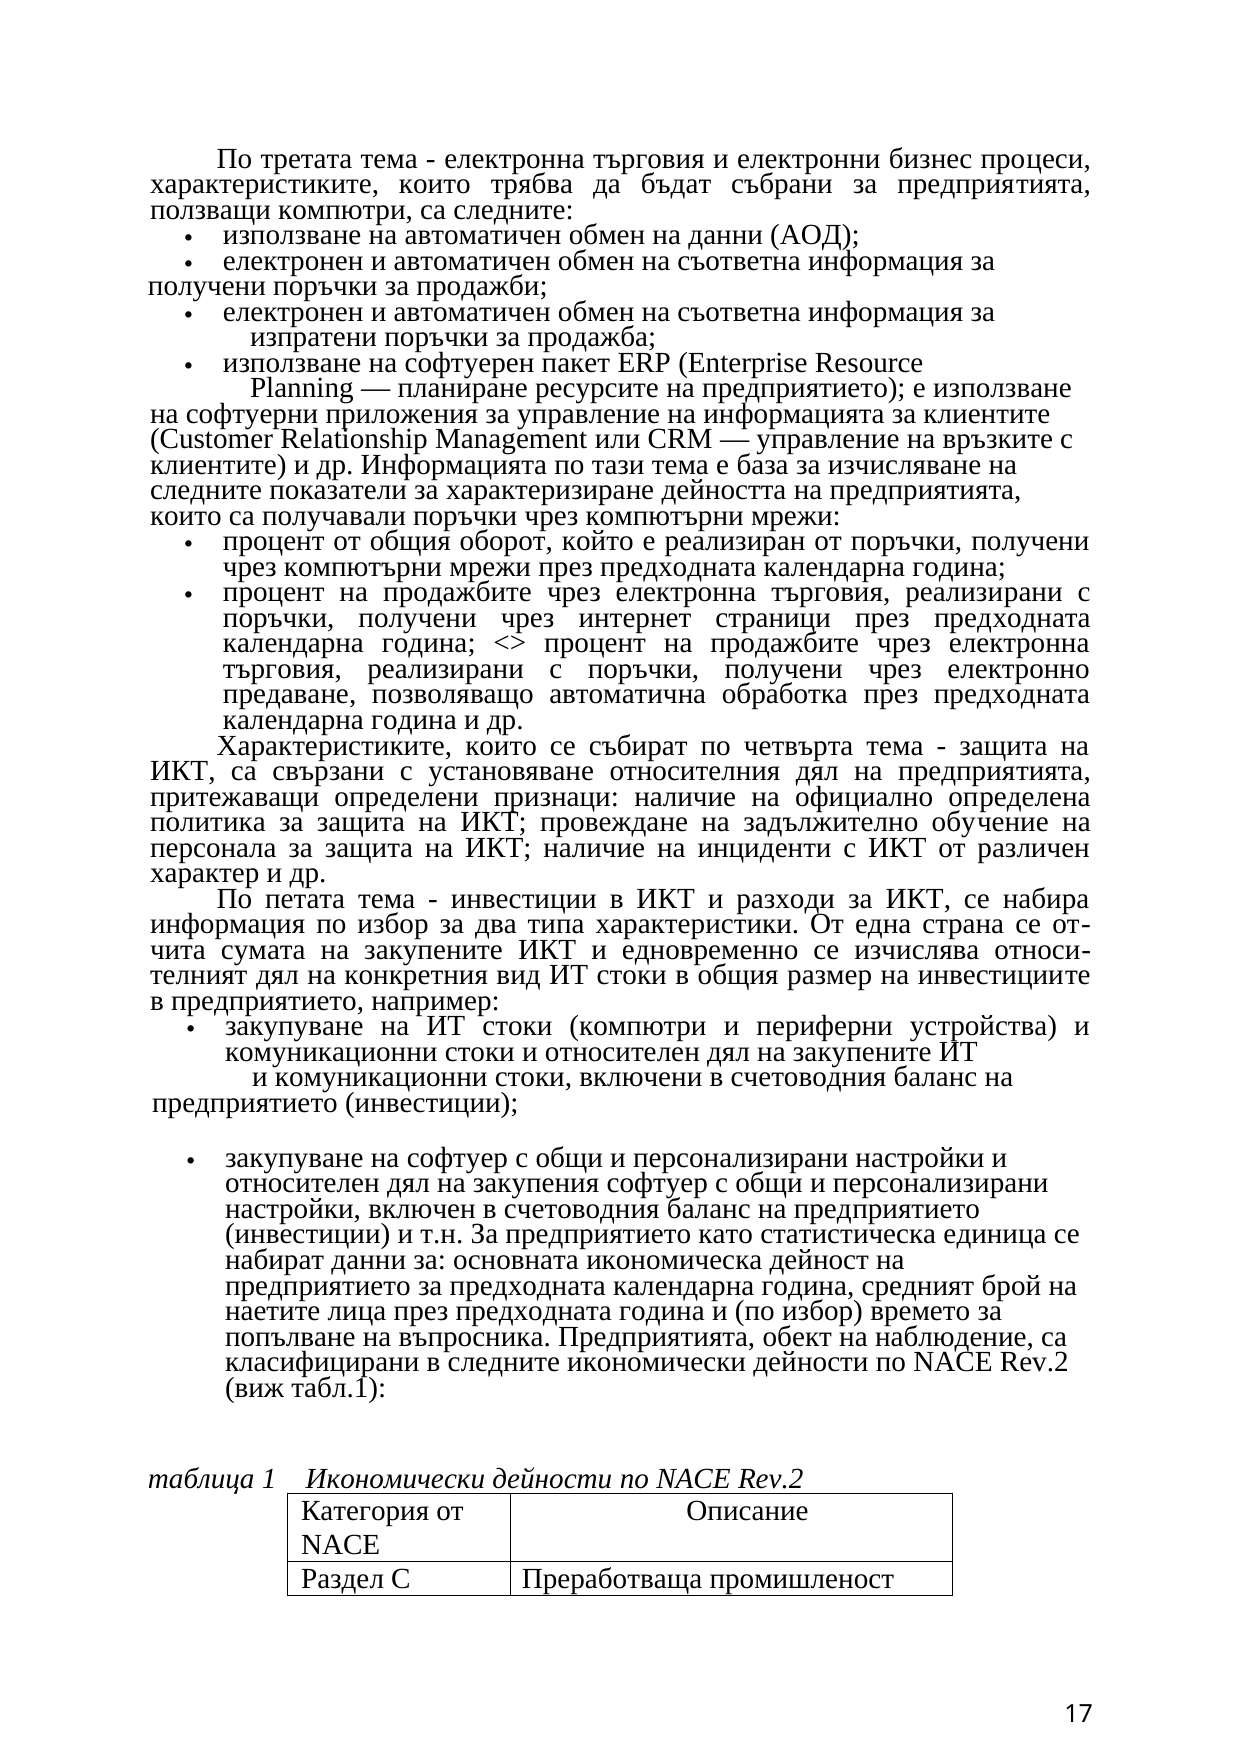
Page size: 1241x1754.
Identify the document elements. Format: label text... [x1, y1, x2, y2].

text таблица 1 Икономически дейности no NACE Rev.2 [148, 1473, 1093, 1492]
text и комуникационни стоки, включени в счетоводния баланс на предприятието (инвестиции); [152, 1066, 1091, 1117]
list електронен и автоматичен обмен на съответна информация за [185, 250, 847, 275]
text изпратени поръчки за продажба; [216, 326, 1091, 352]
table_cell Раздел С [288, 1562, 510, 1595]
list закупуване на ИТ стоки (компютри и периферни устройства) и комуникационни стоки и относителен дял на закупените ИТ [187, 1015, 1091, 1066]
table_header Категория от NACE [288, 1494, 510, 1561]
text Planning — планиране ресурсите на предприятието); е използване на софтуерни приложения за управление на информацията за клиентите (Customer Relationship Management или CRM — управление на връзките с клиентите) и др. Информацията по тази тема е база за изчисляване на следните показатели за характеризиране дейността на предприятията, които са получавали поръчки чрез компютърни мрежи: [150, 377, 1091, 530]
text По петата тема - инвестиции в ИКТ и разходи за ИКТ, се набира информация по избор за два типа характеристики. От една страна се отчита сумата на закупените ИКТ и едновременно се изчислява относителният дял на конкретния вид ИТ стоки в общия размер на инвестициите в предприятието, например: [150, 888, 1091, 1015]
table_cell Преработваща промишленост [511, 1562, 952, 1595]
list електронен и автоматичен обмен на съответна информация за [850, 250, 1091, 275]
text получени поръчки за продажби; [148, 275, 1091, 301]
table_header Описание [511, 1494, 952, 1561]
text Характеристиките, които се събират по четвърта тема - защита на ИКТ, са свързани с установяване относителния дял на предприятията, притежаващи определени признаци: наличие на официално определена политика за защита на ИКТ; провеждане на задължително обучение на персонала за защита на ИКТ; наличие на инциденти с ИКТ от различен характер и др. [150, 734, 1091, 888]
list процент на продажбите чрез електронна търговия, реализирани с поръчки, получени чрез интернет страници през предходната календарна година; <> процент на продажбите чрез електронна търговия, реализирани с поръчки, получени чрез електронно предаване, позволяващо автоматична обработка през предходната календарна година и др. [185, 581, 1091, 734]
list използване на софтуерен пакет ERP (Enterprise Resource [682, 352, 1091, 377]
list използване на автоматичен обмен на данни (АОД); [185, 224, 777, 250]
list закупуване на софтуер с общи и персонализирани настройки и относителен дял на закупения софтуер с общи и персонализирани настройки, включен в счетоводния баланс на предприятието (инвестиции) и т.н. За предприятието като статистическа единица се набират данни за: основната икономическа дейност на предприятието за предходната календарна година, средният брой на наетите лица през предходната година и (по избор) времето за попълване на въпросника. Предприятията, обект на наблюдение, са класифицирани в следните икономически дейности по NACE Rev.2 (виж табл.1): [187, 1147, 1091, 1402]
list използване на софтуерен пакет ERP (Enterprise Resource [443, 352, 685, 377]
list използване на автоматичен обмен на данни (АОД); [774, 224, 1091, 250]
list процент от общия оборот, който е реализиран от поръчки, получени чрез компютърни мрежи през предходната календарна година; [185, 530, 1091, 581]
text По третата тема - електронна търговия и електронни бизнес процеси, характеристиките, които трябва да бъдат събрани за предприятията, ползващи компютри, са следните: [150, 148, 1091, 224]
list използване на софтуерен пакет ERP (Enterprise Resource [185, 352, 440, 377]
list електронен и автоматичен обмен на съответна информация за [185, 301, 847, 326]
list електронен и автоматичен обмен на съответна информация за [850, 301, 1091, 326]
